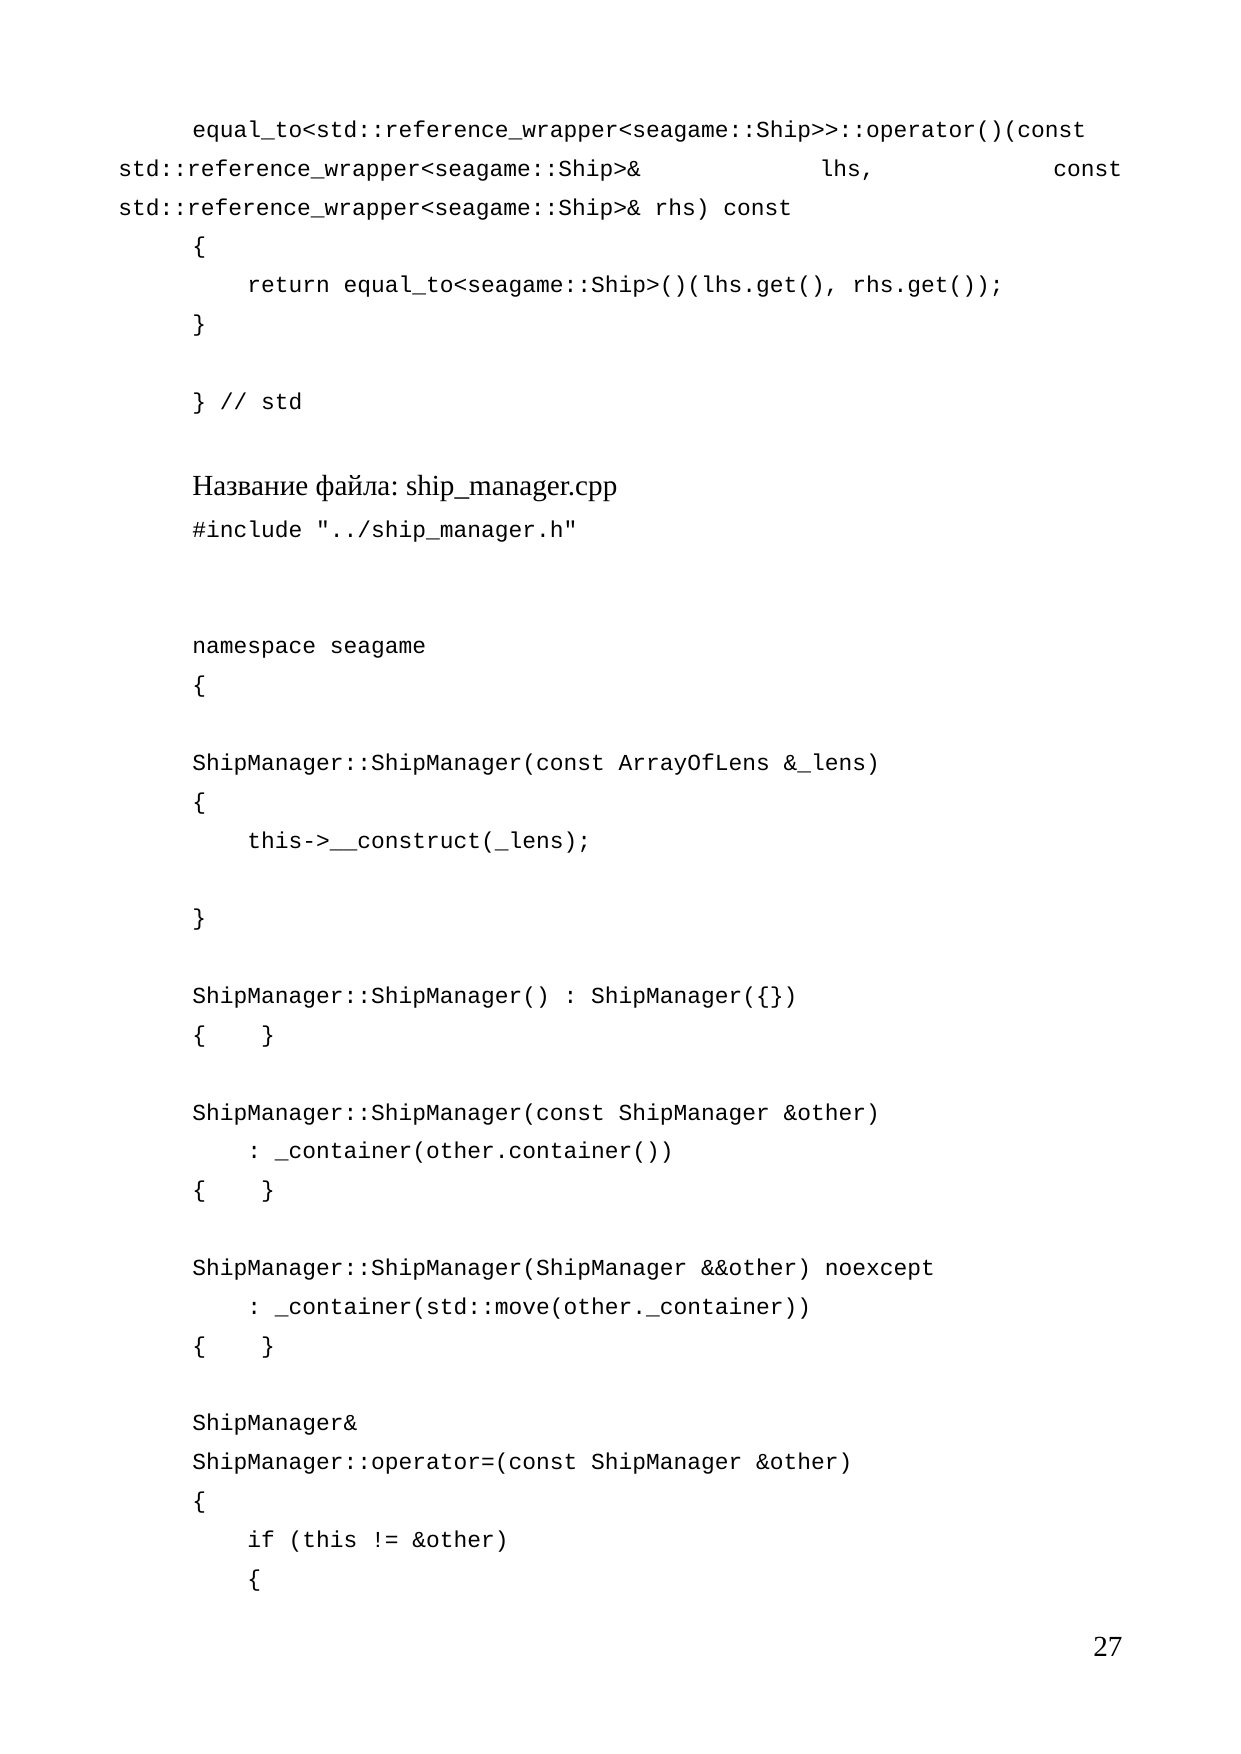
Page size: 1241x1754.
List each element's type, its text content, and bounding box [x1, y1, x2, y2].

text ShipManager::ShipManager(const ArrayOfLens &_lens) [118, 751, 1122, 777]
text } [118, 907, 1122, 933]
text { } [118, 1179, 1122, 1204]
text ShipManager::operator=(const ShipManager &other) [118, 1451, 1122, 1477]
text ShipManager::ShipManager(const ShipManager &other) [118, 1101, 1122, 1127]
text { [118, 673, 1122, 699]
text #include "../ship_manager.h" [118, 518, 1122, 544]
text ShipManager& [118, 1412, 1122, 1438]
text { [118, 790, 1122, 816]
text : _container(std::move(other._container)) [118, 1295, 1122, 1321]
text ShipManager::ShipManager() : ShipManager({}) [118, 984, 1122, 1010]
text { [118, 1567, 1122, 1593]
text } // std [118, 390, 1122, 416]
text } [118, 312, 1122, 338]
text { } [118, 1334, 1122, 1360]
text namespace seagame [118, 635, 1122, 661]
text equal_to<std::reference_wrapper<seagame::Ship>>::operator()(const std::reference_wrapper<seagame::Ship>& lhs, const std::reference_wrapper<seagame::Ship>& rhs) const [118, 118, 1122, 222]
text return equal_to<seagame::Ship>()(lhs.get(), rhs.get()); [118, 273, 1122, 299]
text { [118, 235, 1122, 261]
text { } [118, 1023, 1122, 1049]
text ShipManager::ShipManager(ShipManager &&other) noexcept [118, 1256, 1122, 1282]
text { [118, 1489, 1122, 1515]
text Название файла: ship_manager.cpp [118, 468, 1122, 501]
text this->__construct(_lens); [118, 829, 1122, 855]
text : _container(other.container()) [118, 1140, 1122, 1166]
text if (this != &other) [118, 1528, 1122, 1554]
